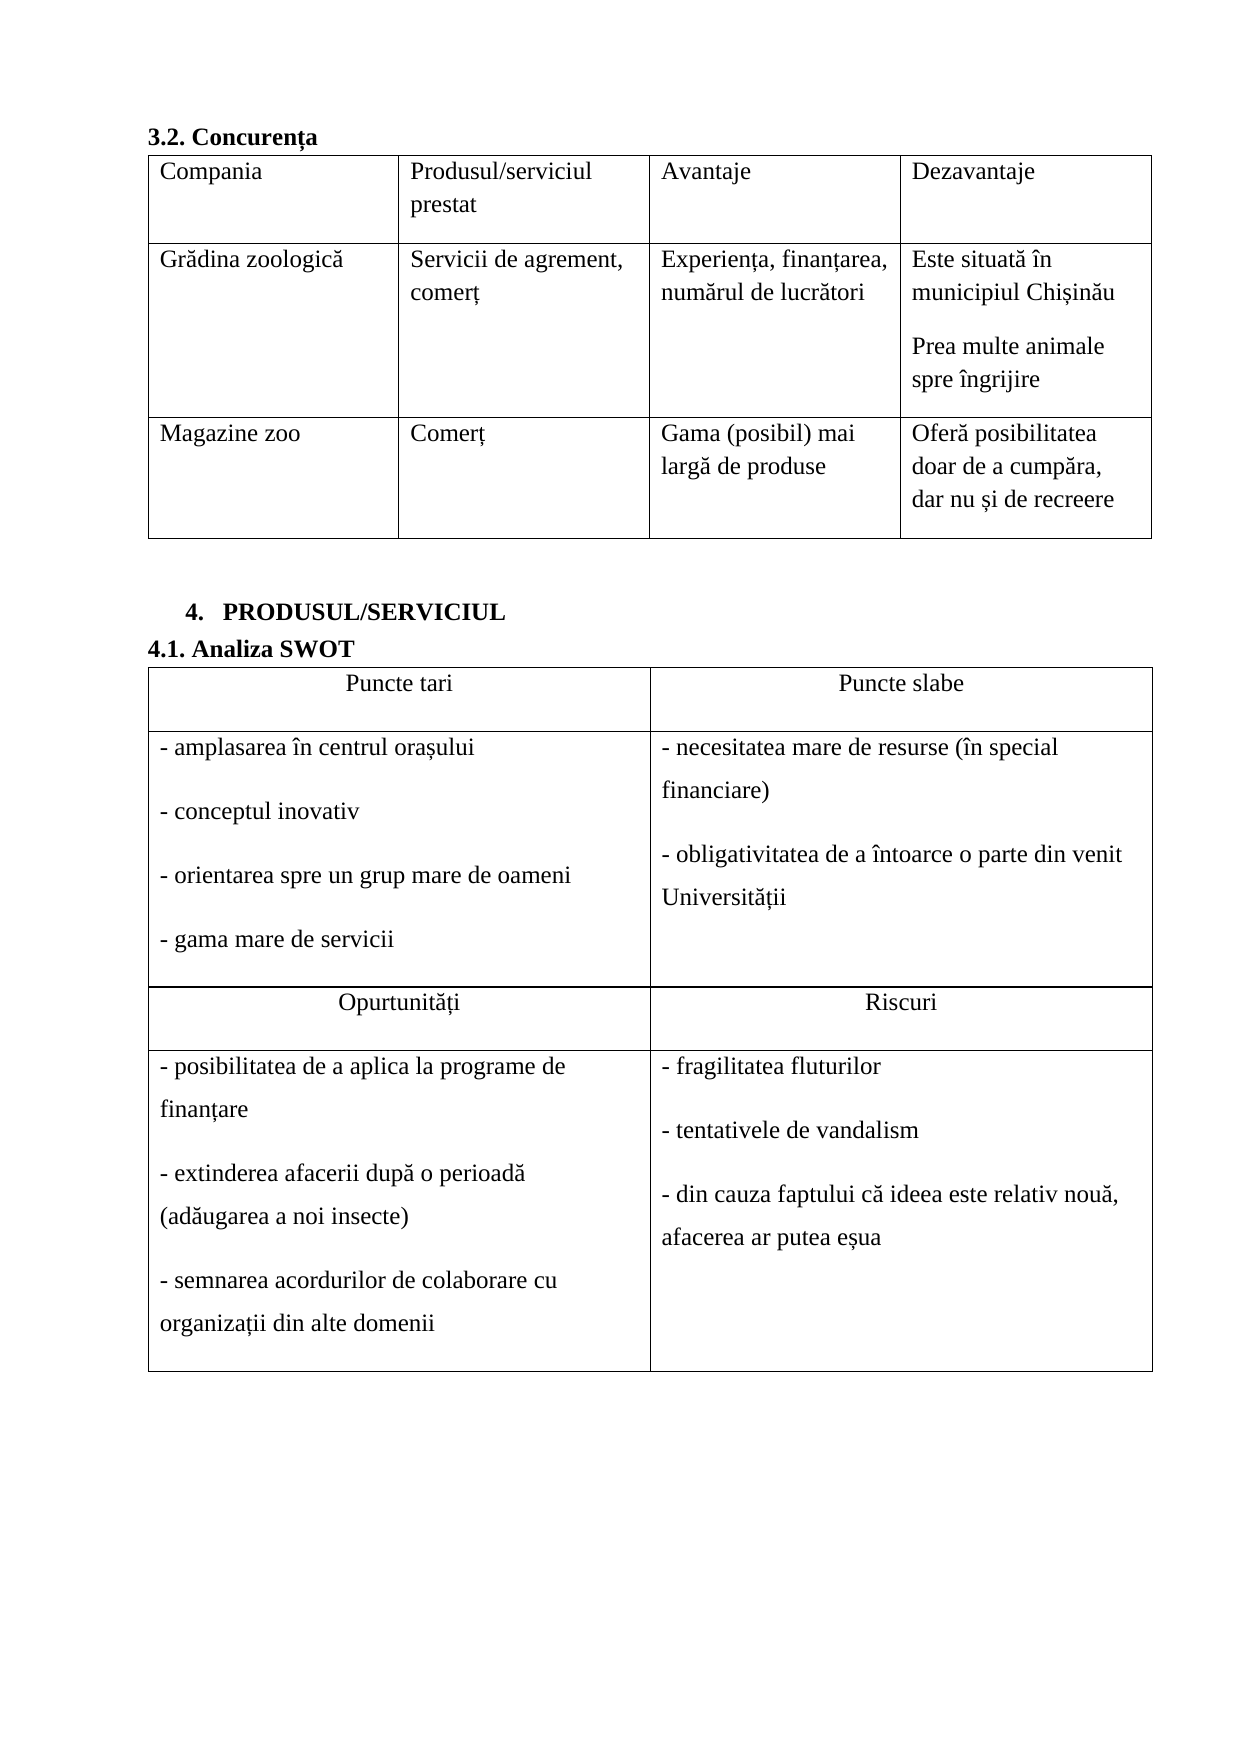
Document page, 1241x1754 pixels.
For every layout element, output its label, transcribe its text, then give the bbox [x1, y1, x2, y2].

table_cell - posibilitatea de a aplica la programe de finanțare - extinderea afacerii după o perioadă (adăugarea a noi insecte) - semnarea acordurilor de colaborare cu organizații din alte domenii [149, 1051, 650, 1371]
table_cell Grădina zoologică [149, 244, 398, 417]
table_header Compania [149, 156, 398, 243]
table_cell Servicii de agrement, comerț [399, 244, 649, 417]
table_cell - amplasarea în centrul orașului - conceptul inovativ - orientarea spre un grup mare de oameni - gama mare de servicii [149, 732, 650, 986]
table_cell Este situată în municipiul Chișinău Prea multe animale spre îngrijire [901, 244, 1151, 417]
table_cell - necesitatea mare de resurse (în special financiare) - obligativitatea de a întoarce o parte din venit Universității [651, 732, 1152, 986]
subtitle 3.2. Concurența [148, 122, 1152, 151]
table_header Dezavantaje [901, 156, 1151, 243]
table_cell Oferă posibilitatea doar de a cumpăra, dar nu și de recreere [901, 418, 1151, 538]
table_header Puncte tari [149, 668, 650, 731]
table_cell Riscuri [651, 988, 1152, 1050]
table_cell Magazine zoo [149, 418, 398, 538]
subtitle Produsul/Serviciul [185, 597, 1152, 626]
table_cell Gama (posibil) mai largă de produse [650, 418, 900, 538]
subtitle 4.1. Analiza SWOT [148, 634, 1152, 663]
table_cell Experiența, finanțarea, numărul de lucrători [650, 244, 900, 417]
table_cell Comerț [399, 418, 649, 538]
table_header Produsul/serviciul prestat [399, 156, 649, 243]
table_cell - fragilitatea fluturilor - tentativele de vandalism - din cauza faptului că ideea este relativ nouă, afacerea ar putea eșua [651, 1051, 1152, 1371]
table_header Puncte slabe [651, 668, 1152, 731]
table_cell Opurtunități [149, 988, 650, 1050]
table_header Avantaje [650, 156, 900, 243]
